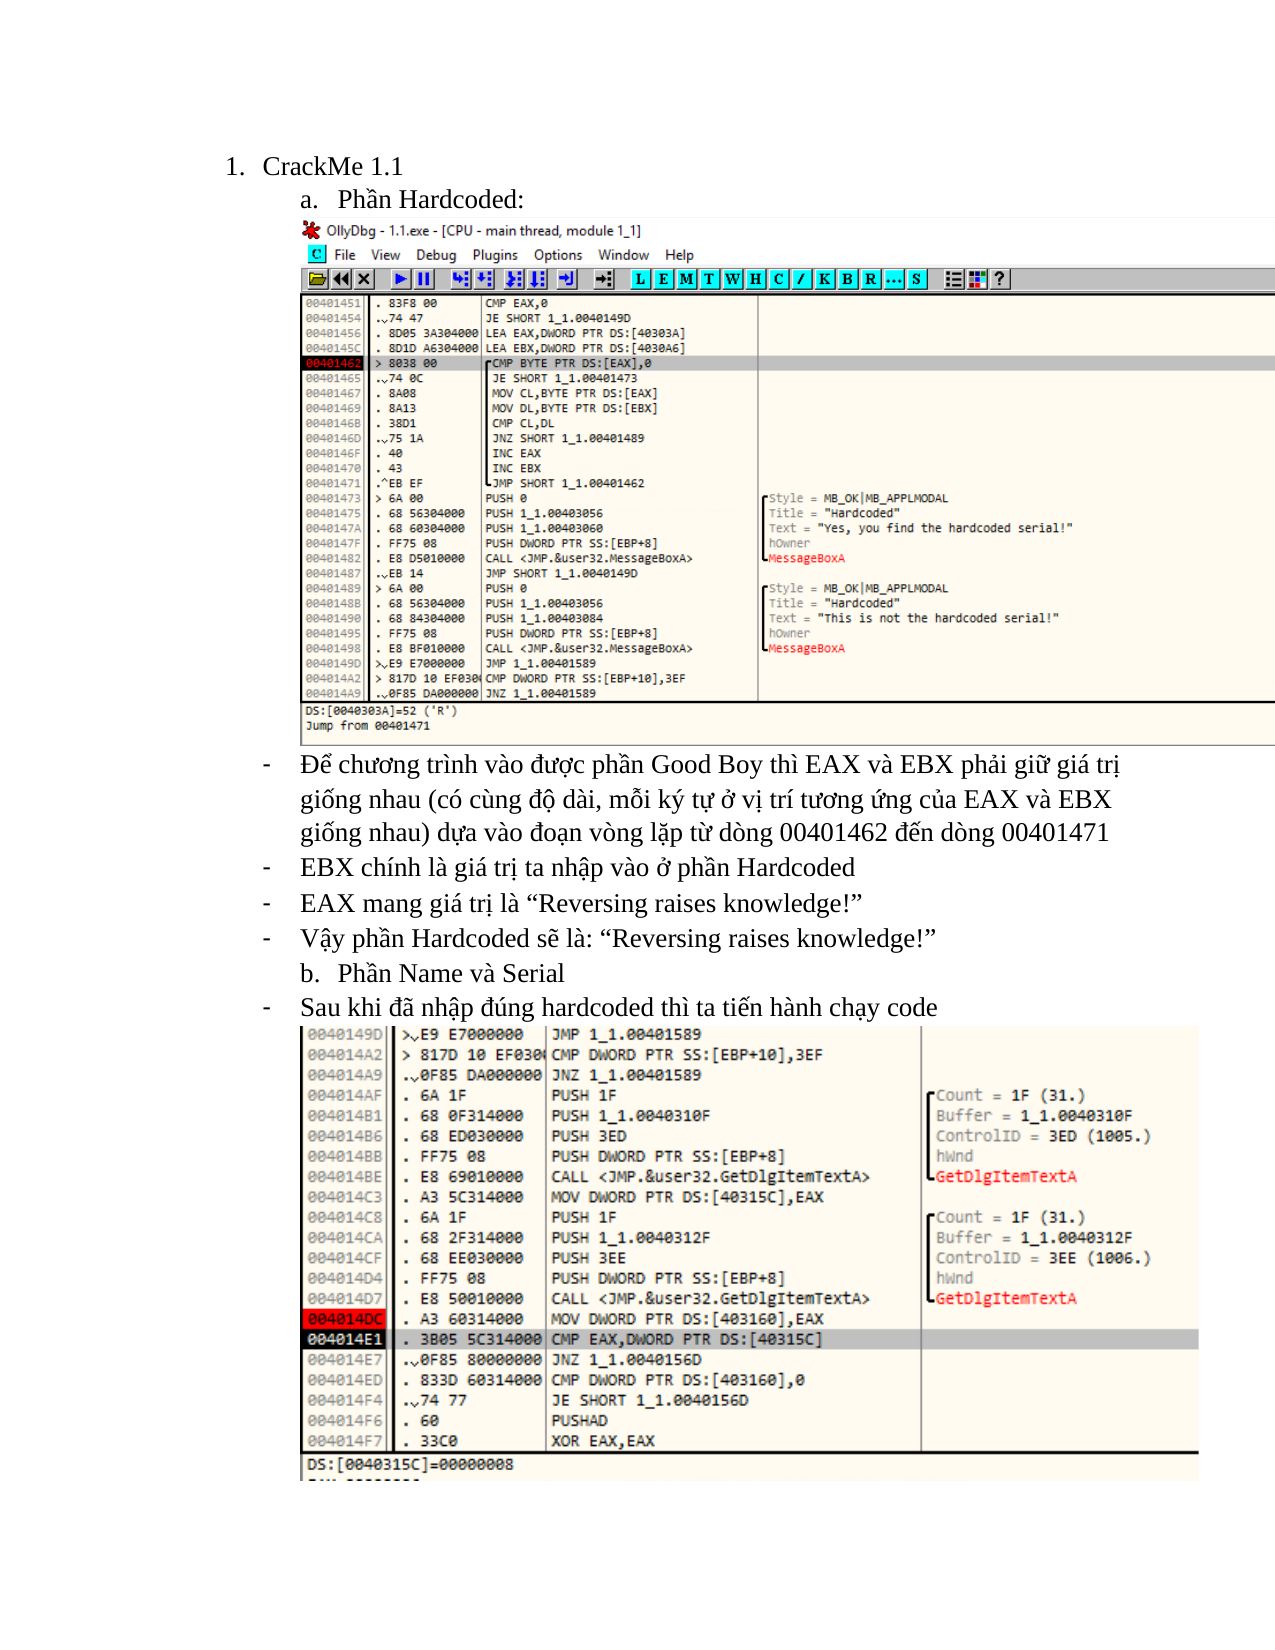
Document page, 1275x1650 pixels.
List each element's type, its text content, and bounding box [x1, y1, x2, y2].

picture [300, 1026, 1199, 1481]
list EBX chính là giá trị ta nhập vào ở phần Hardcoded [262, 850, 1125, 883]
list CrackMe 1.1 [225, 150, 1125, 181]
list Phần Hardcoded: [300, 183, 1125, 215]
list Vậy phần Hardcoded sẽ là: “Reversing raises knowledge!” [262, 921, 1125, 954]
picture [300, 217, 1275, 746]
list Phần Name và Serial [300, 957, 1125, 988]
list EAX mang giá trị là “Reversing raises knowledge!” [262, 886, 1125, 919]
list Sau khi đã nhập đúng hardcoded thì ta tiến hành chạy code [262, 991, 1125, 1023]
list Để chương trình vào được phần Good Boy thì EAX và EBX phải giữ giá trị giống nhau (có cùng độ dài, mỗi ký tự ở vị trí tương ứng của EAX và EBX giống nhau) dựa vào đoạn vòng lặp từ dòng 00401462 đến dòng 00401471 [262, 748, 1125, 848]
